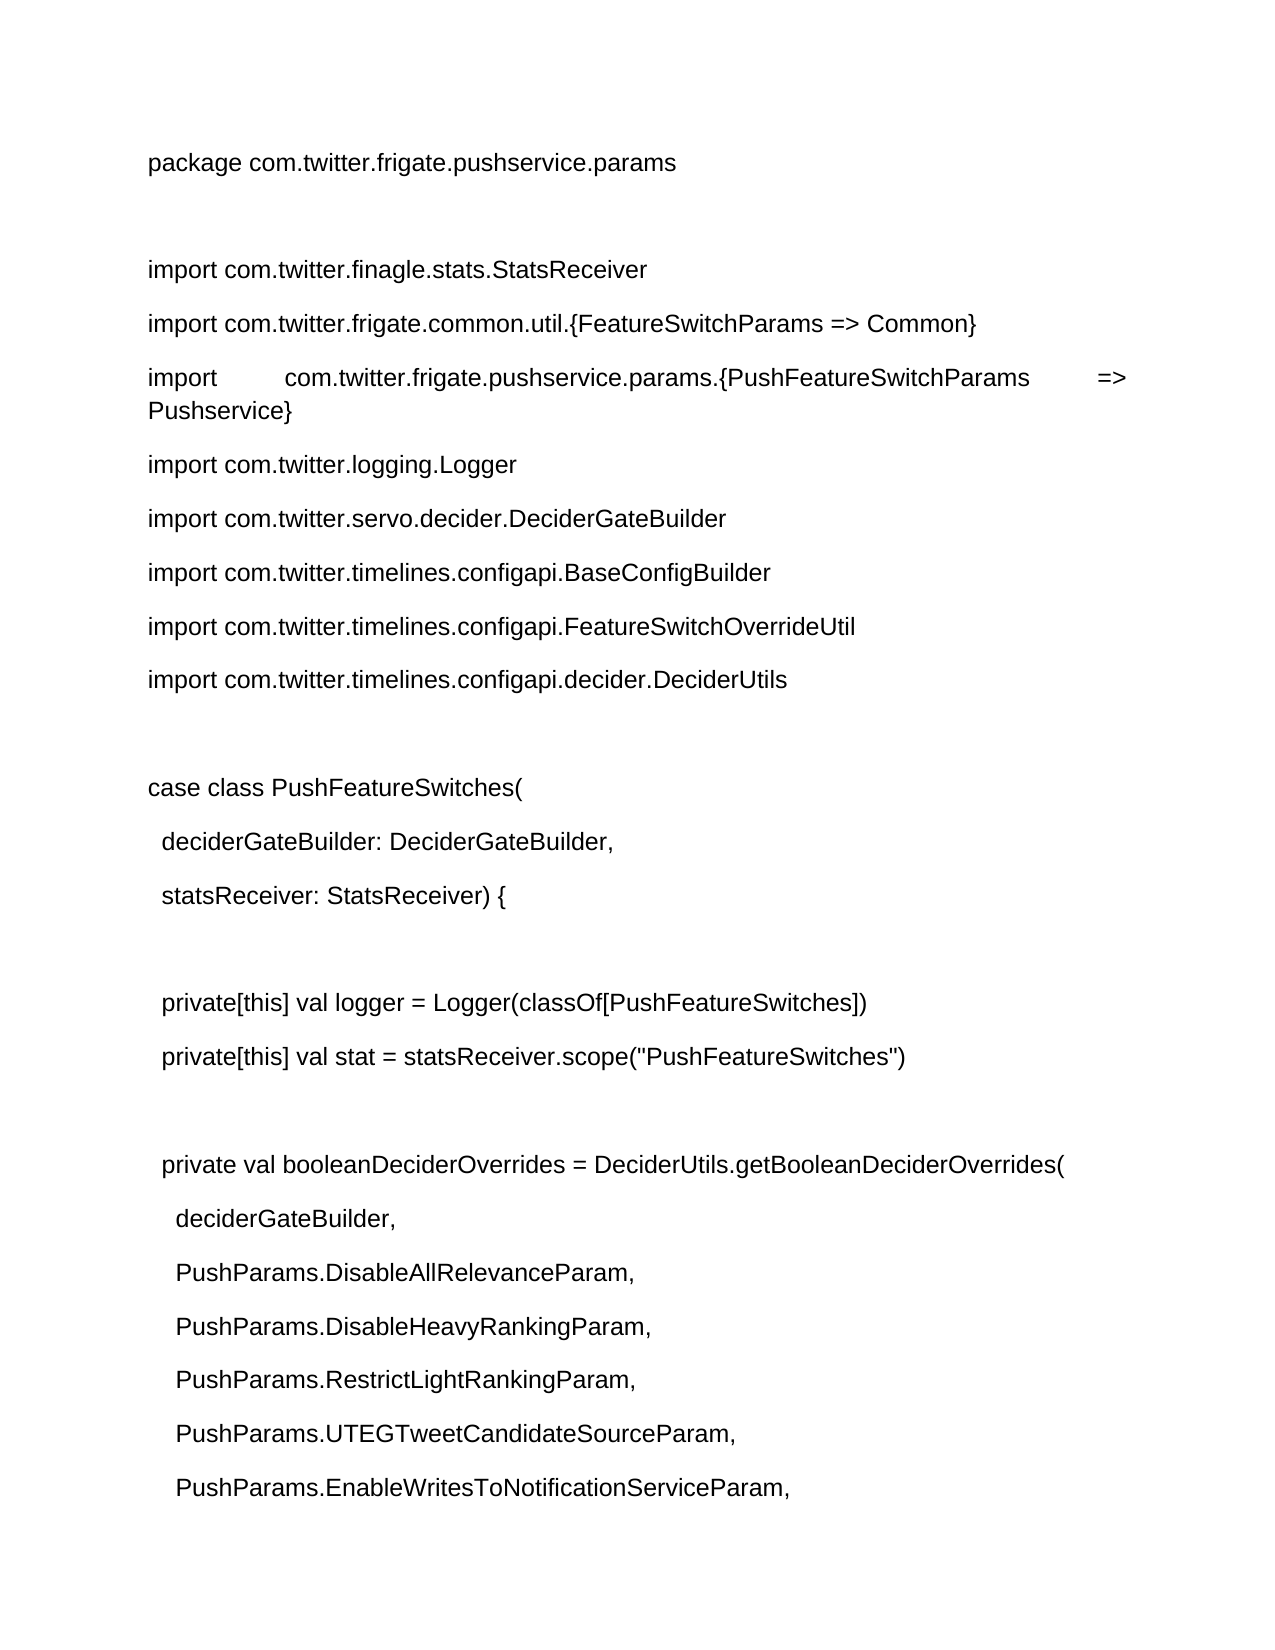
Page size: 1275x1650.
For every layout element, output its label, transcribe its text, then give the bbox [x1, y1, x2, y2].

text import com.twitter.finagle.stats.StatsReceiver [148, 255, 1127, 284]
text PushParams.DisableAllRelevanceParam, [148, 1258, 1127, 1286]
text PushParams.DisableHeavyRankingParam, [148, 1312, 1127, 1340]
text PushParams.EnableWritesToNotificationServiceParam, [148, 1473, 1127, 1502]
text import com.twitter.timelines.configapi.BaseConfigBuilder [148, 558, 1127, 586]
text import com.twitter.timelines.configapi.decider.DeciderUtils [148, 665, 1127, 694]
text PushParams.RestrictLightRankingParam, [148, 1365, 1127, 1394]
text import com.twitter.logging.Logger [148, 450, 1127, 479]
text case class PushFeatureSwitches( [148, 773, 1127, 802]
text private val booleanDeciderOverrides = DeciderUtils.getBooleanDeciderOverrides( [148, 1150, 1127, 1179]
text PushParams.UTEGTweetCandidateSourceParam, [148, 1419, 1127, 1448]
text private[this] val stat = statsReceiver.scope("PushFeatureSwitches") [148, 1042, 1127, 1071]
text import com.twitter.frigate.common.util.{FeatureSwitchParams => Common} [148, 309, 1127, 338]
text statsReceiver: StatsReceiver) { [148, 881, 1127, 909]
text import com.twitter.servo.decider.DeciderGateBuilder [148, 504, 1127, 532]
text import com.twitter.frigate.pushservice.params.{PushFeatureSwitchParams => Pushservice} [148, 363, 1127, 425]
text deciderGateBuilder: DeciderGateBuilder, [148, 827, 1127, 856]
text private[this] val logger = Logger(classOf[PushFeatureSwitches]) [148, 988, 1127, 1017]
text package com.twitter.frigate.pushservice.params [148, 148, 1127, 176]
text deciderGateBuilder, [148, 1204, 1127, 1233]
text import com.twitter.timelines.configapi.FeatureSwitchOverrideUtil [148, 611, 1127, 640]
